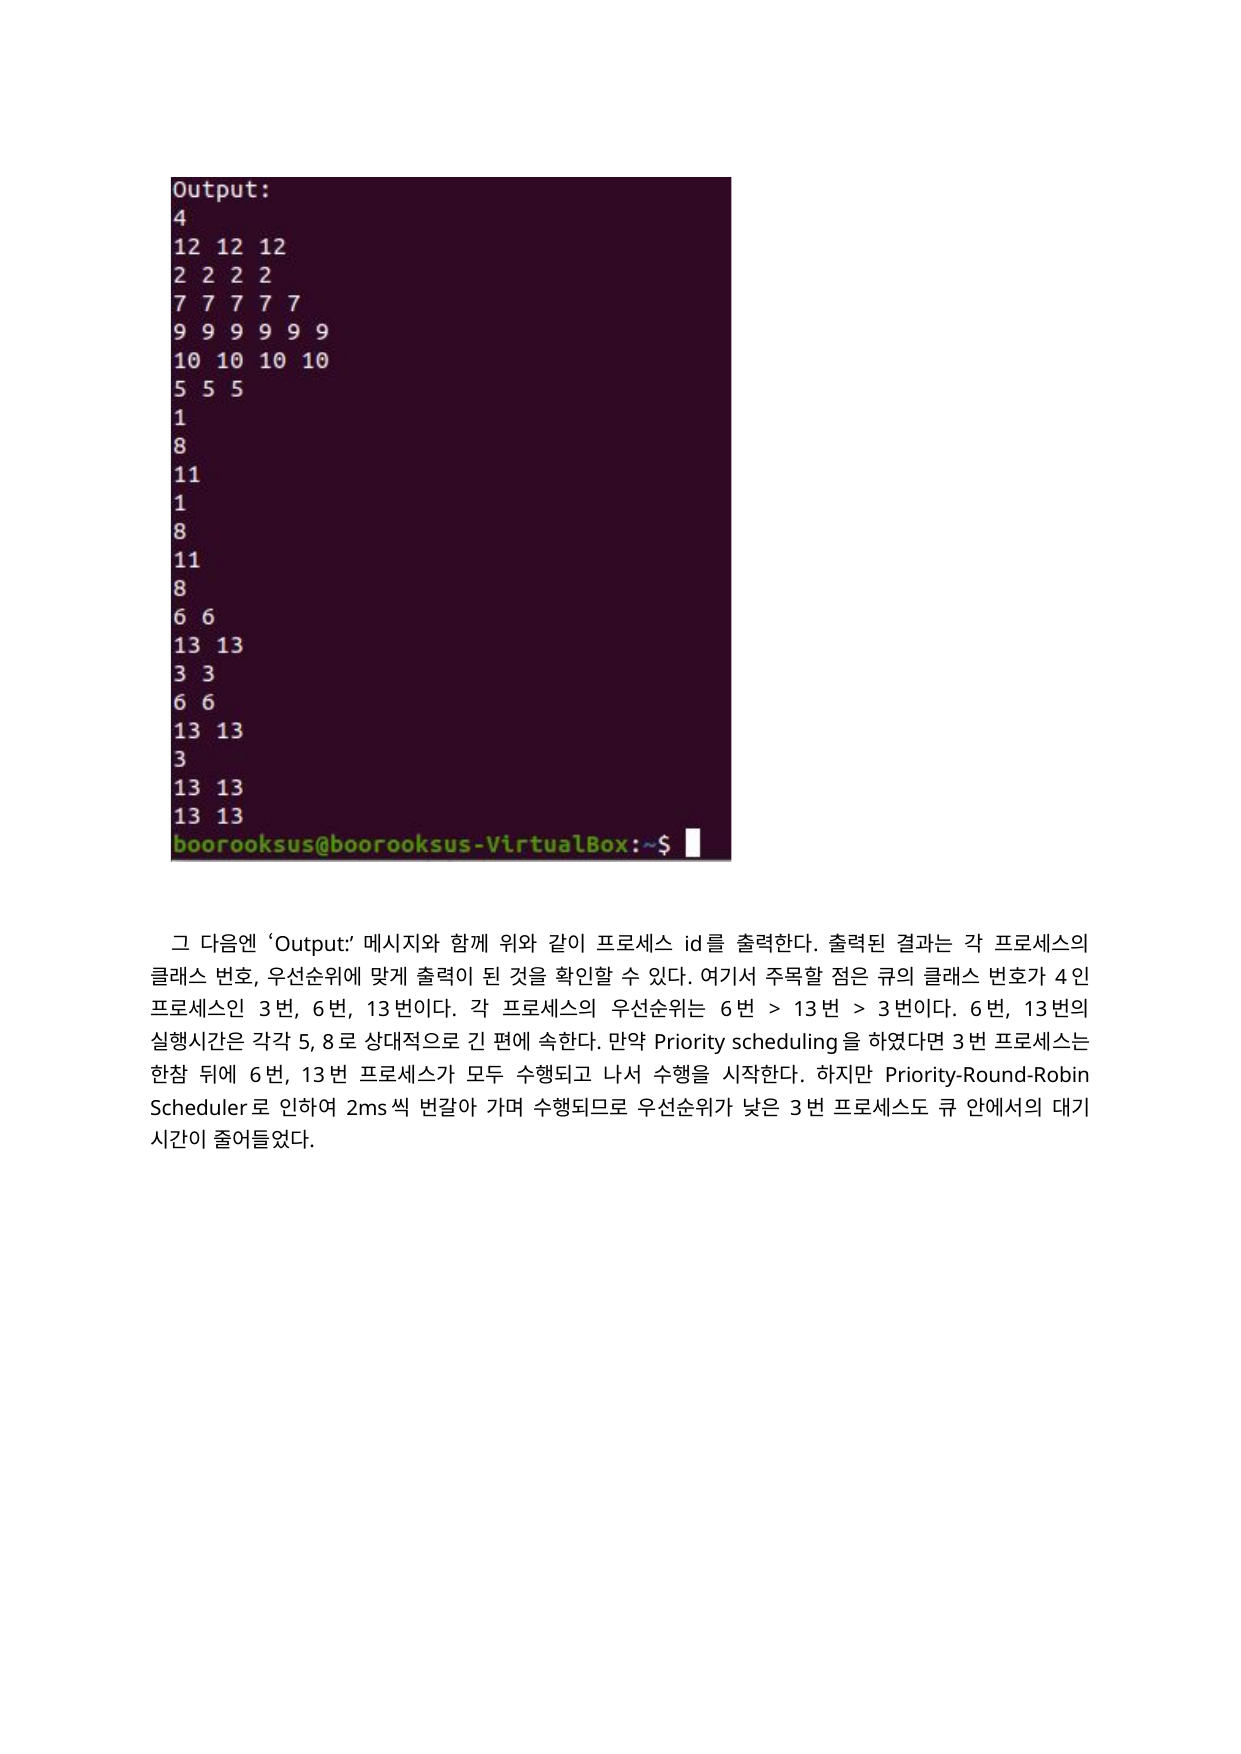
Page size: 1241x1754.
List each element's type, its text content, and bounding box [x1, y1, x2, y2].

text 그 다음엔 ‘Output:’ 메시지와 함께 위와 같이 프로세스 id를 출력한다. 출력된 결과는 각 프로세스의 클래스 번호, 우선순위에 맞게 출력이 된 것을 확인할 수 있다. 여기서 주목할 점은 큐의 클래스 번호가 4인 프로세스인 3번, 6번, 13번이다. 각 프로세스의 우선순위는 6번 > 13번 > 3번이다. 6번, 13번의 실행시간은 각각 5, 8로 상대적으로 긴 편에 속한다. 만약 Priority scheduling을 하였다면 3번 프로세스는 한참 뒤에 6번, 13번 프로세스가 모두 수행되고 나서 수행을 시작한다. 하지만 Priority-Round-Robin Scheduler로 인하여 2ms씩 번갈아 가며 수행되므로 우선순위가 낮은 3번 프로세스도 큐 안에서의 대기 시간이 줄어들었다. [150, 927, 1090, 1154]
picture [170, 177, 732, 862]
